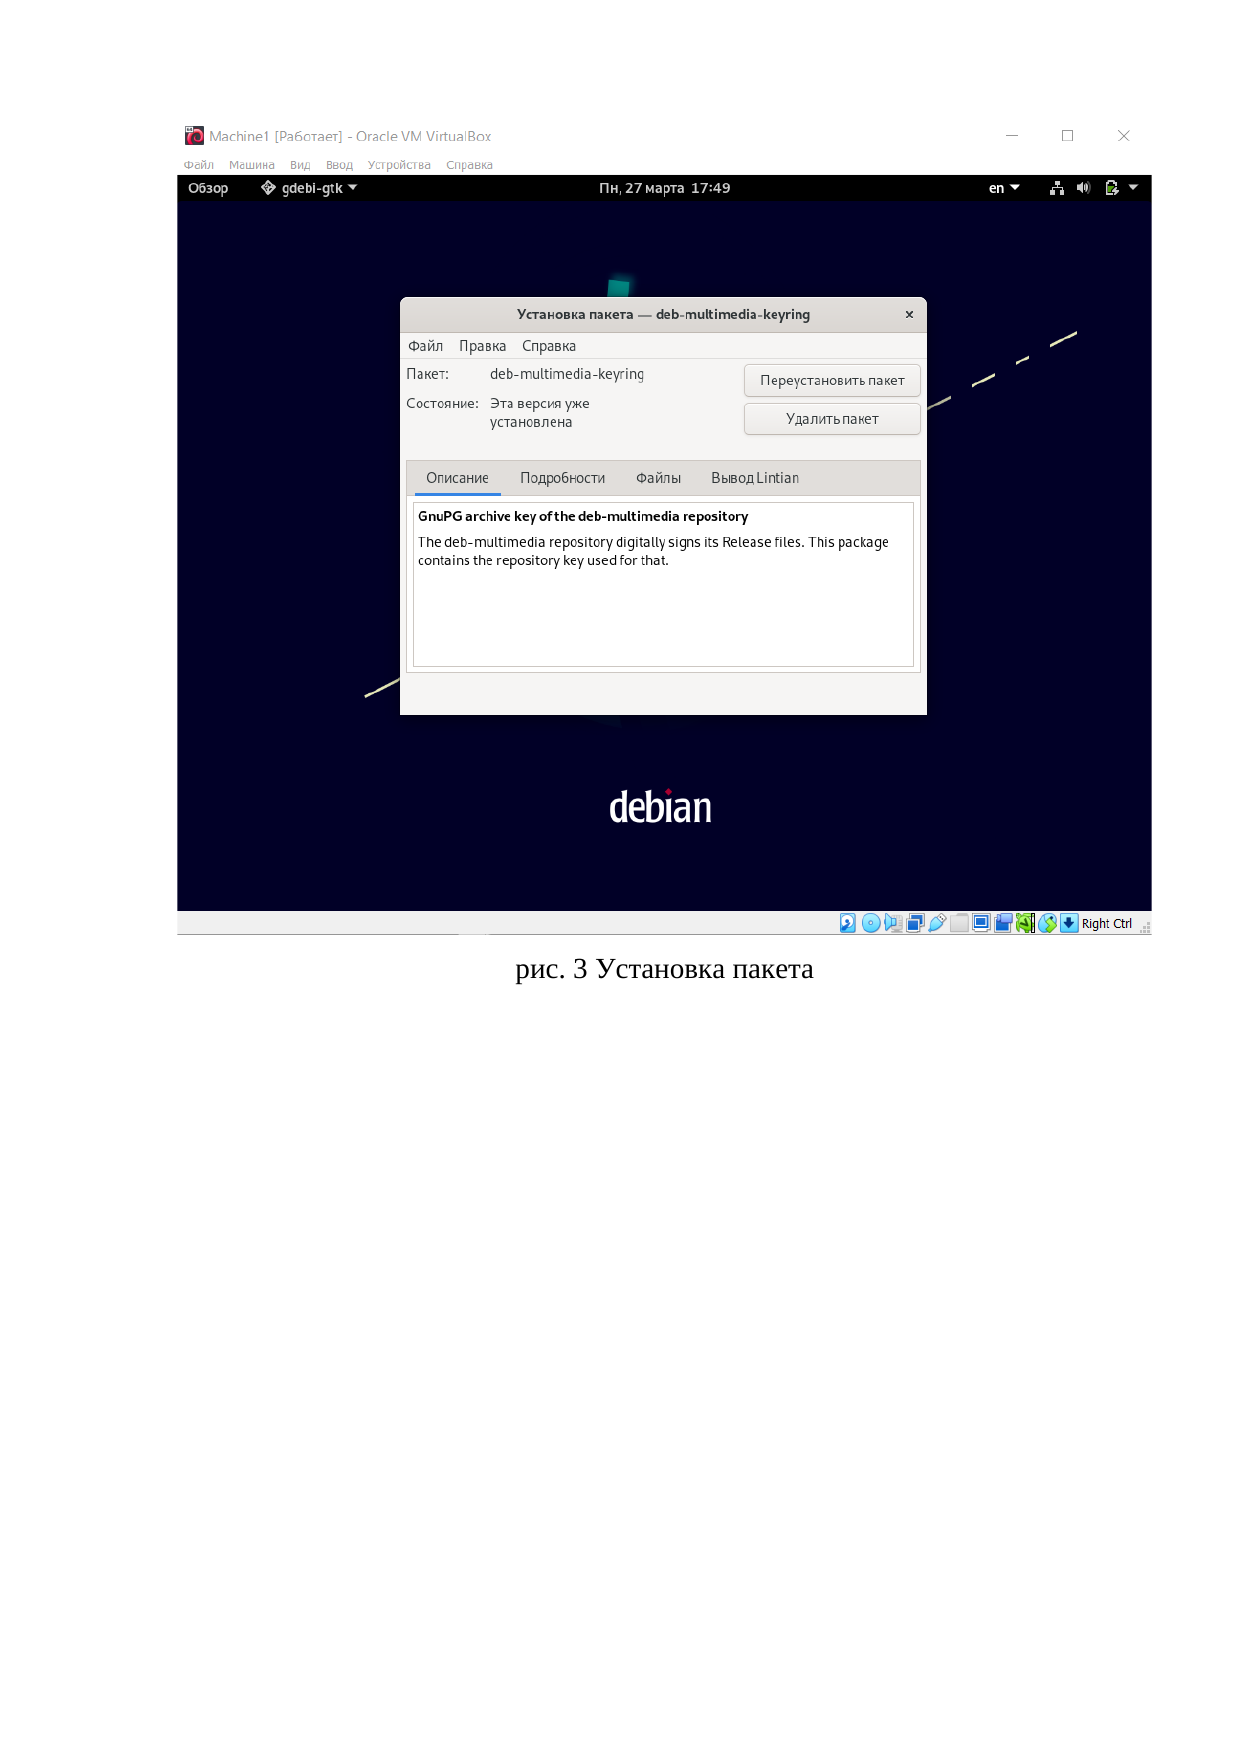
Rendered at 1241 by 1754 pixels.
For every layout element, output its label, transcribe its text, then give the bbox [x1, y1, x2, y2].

picture [177, 118, 1152, 935]
text рис. 3 Установка пакета [177, 952, 1152, 985]
